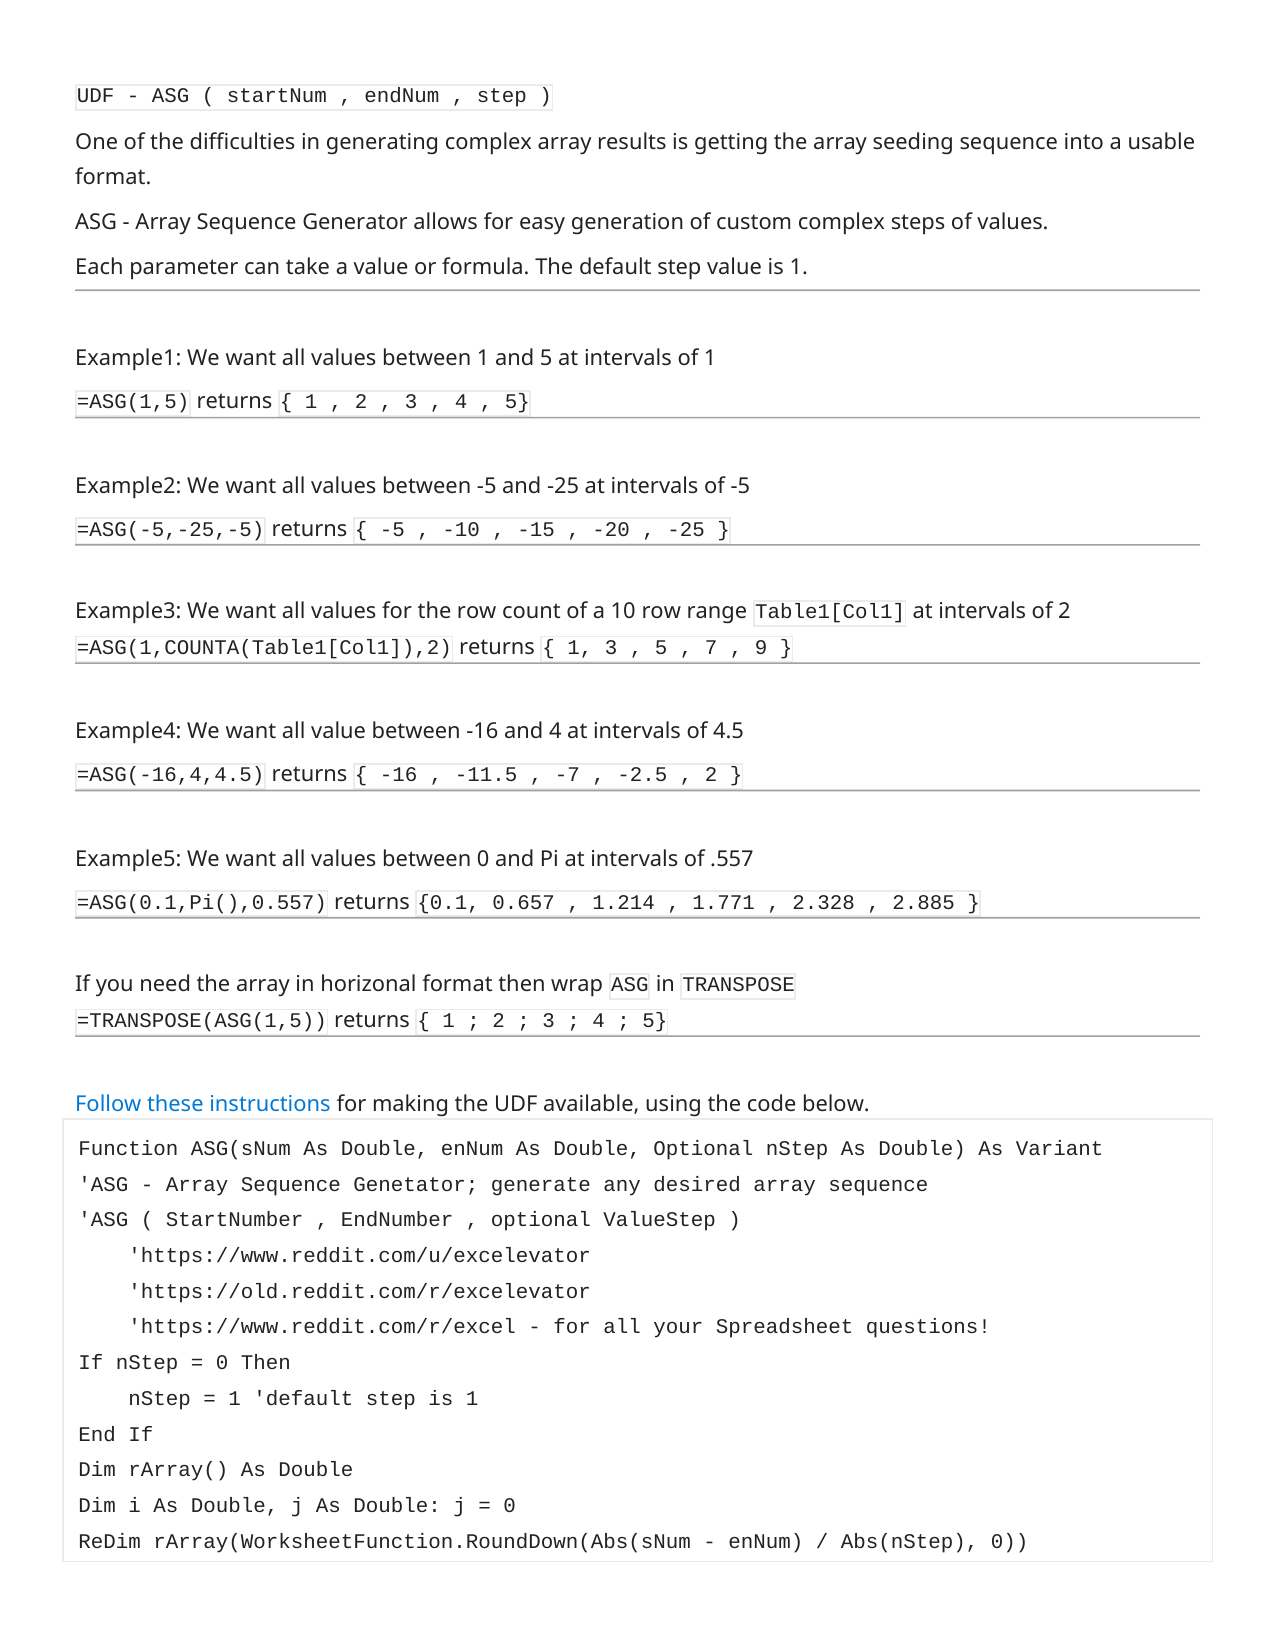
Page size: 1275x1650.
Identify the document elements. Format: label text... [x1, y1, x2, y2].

text Example4: We want all value between -16 and 4 at intervals of 4.5 [75, 709, 1200, 745]
text Example3: We want all values for the row count of a 10 row range Table1[Col1] at intervals of 2 [75, 591, 1200, 627]
text 'ASG - Array Sequence Genetator; generate any desired array sequence [64, 1154, 1212, 1189]
text =ASG(-16,4,4.5) returns { -16 , -11.5 , -7 , -2.5 , 2 } [75, 754, 1200, 789]
text nStep = 1 'default step is 1 [64, 1368, 1212, 1404]
text =ASG(-5,-25,-5) returns { -5 , -10 , -15 , -20 , -25 } [75, 508, 1200, 544]
text =ASG(1,5) returns { 1 , 2 , 3 , 4 , 5} [75, 381, 1200, 416]
text ReDim rArray(WorksheetFunction.RoundDown(Abs(sNum - enNum) / Abs(nStep), 0)) [64, 1511, 1212, 1561]
text 'https://www.reddit.com/r/excel - for all your Spreadsheet questions! [64, 1297, 1212, 1332]
text If you need the array in horizonal format then wrap ASG in TRANSPOSE [75, 964, 1200, 999]
text Each parameter can take a value or formula. The default step value is 1. [75, 245, 1200, 281]
text Example2: We want all values between -5 and -25 at intervals of -5 [75, 464, 1200, 499]
text Example1: We want all values between 1 and 5 at intervals of 1 [75, 336, 1200, 372]
text 'ASG ( StartNumber , EndNumber , optional ValueStep ) [64, 1189, 1212, 1225]
text Follow these instructions for making the UDF available, using the code below. [75, 1082, 1200, 1118]
text Dim rArray() As Double [64, 1439, 1212, 1475]
text Example5: We want all values between 0 and Pi at intervals of .557 [75, 837, 1200, 872]
text =TRANSPOSE(ASG(1,5)) returns { 1 ; 2 ; 3 ; 4 ; 5} [75, 999, 1200, 1035]
text Function ASG(sNum As Double, enNum As Double, Optional nStep As Double) As Variant [64, 1120, 1212, 1154]
text 'https://old.reddit.com/r/excelevator [64, 1261, 1212, 1297]
text End If [64, 1404, 1212, 1439]
text 'https://www.reddit.com/u/excelevator [64, 1225, 1212, 1261]
text ASG - Array Sequence Generator allows for easy generation of custom complex steps of values. [75, 200, 1200, 236]
text =ASG(0.1,Pi(),0.557) returns {0.1, 0.657 , 1.214 , 1.771 , 2.328 , 2.885 } [75, 881, 1200, 916]
text One of the difficulties in generating complex array results is getting the array seeding sequence into a usable format. [75, 120, 1200, 191]
text UDF - ASG ( startNum , endNum , step ) [75, 75, 1200, 111]
text If nStep = 0 Then [64, 1332, 1212, 1368]
text =ASG(1,COUNTA(Table1[Col1]),2) returns { 1, 3 , 5 , 7 , 9 } [75, 627, 1200, 662]
text Dim i As Double, j As Double: j = 0 [64, 1475, 1212, 1511]
